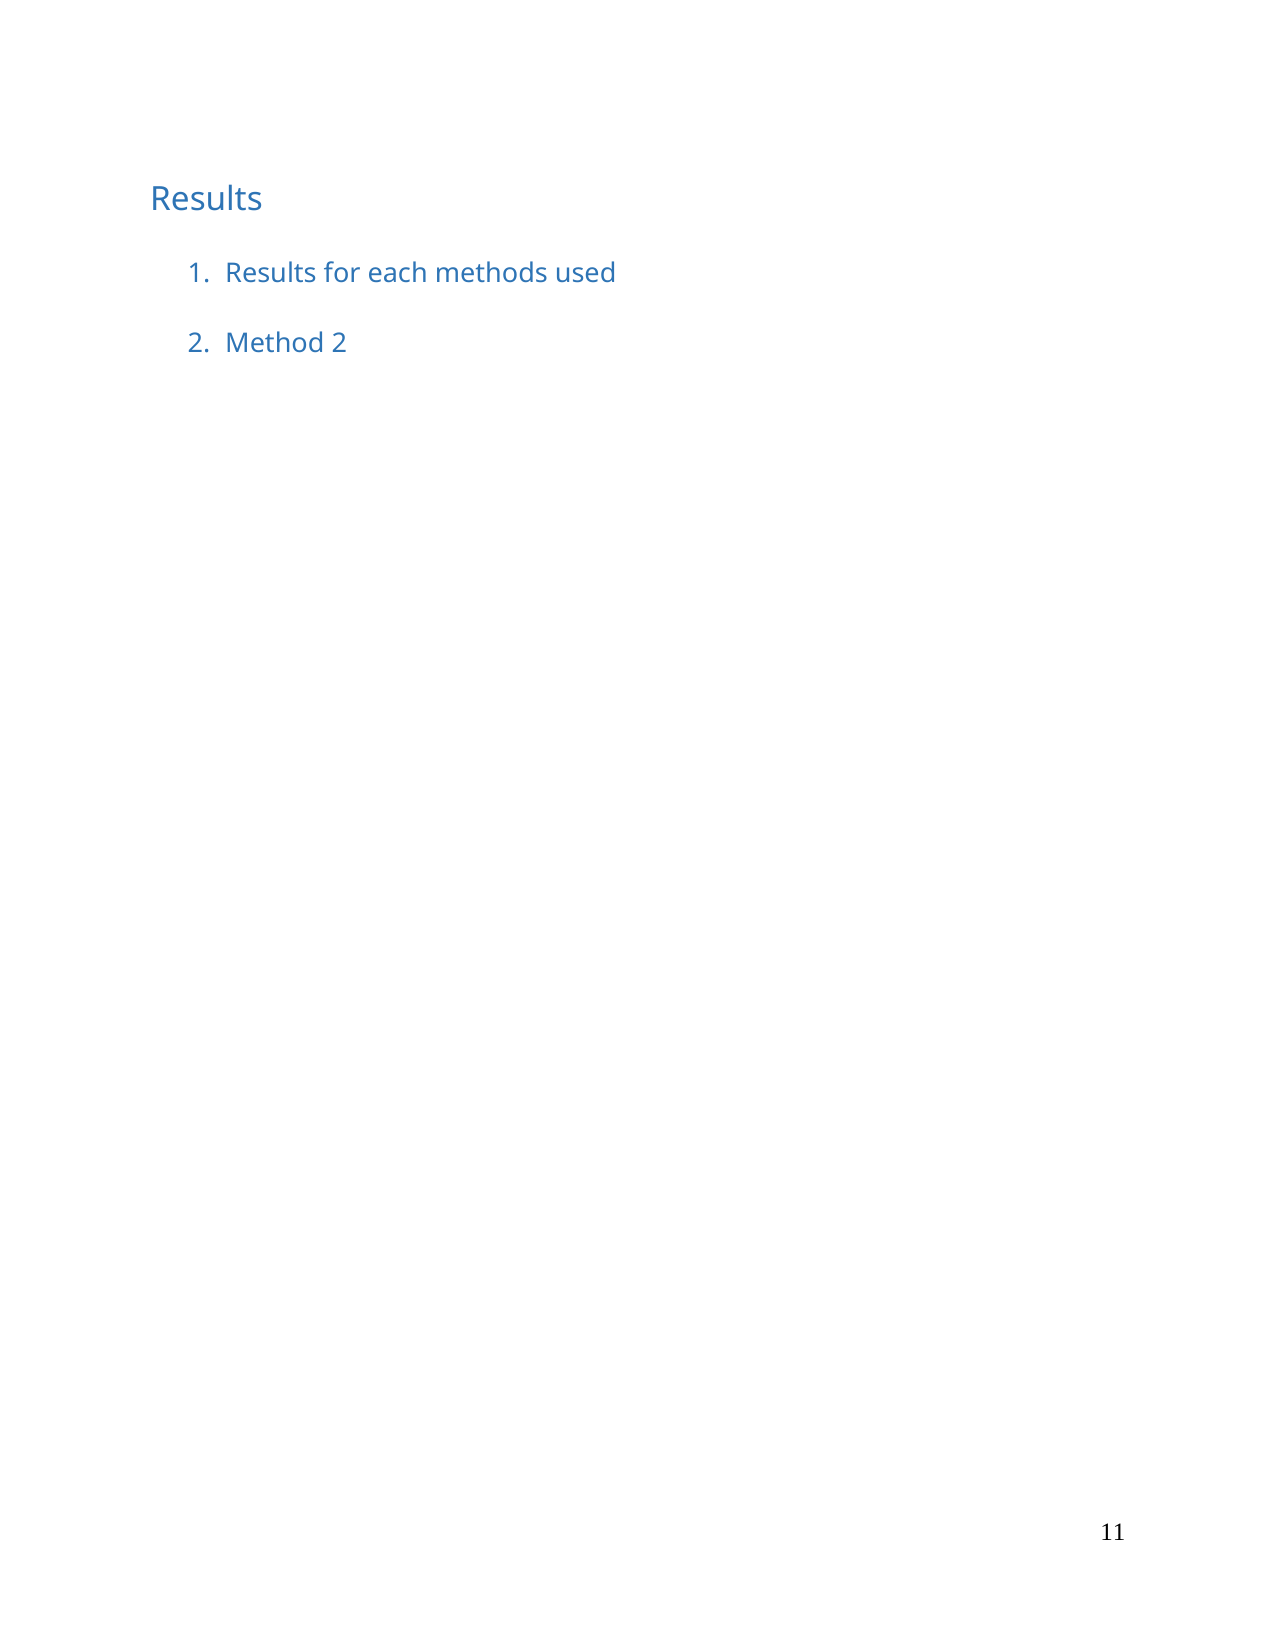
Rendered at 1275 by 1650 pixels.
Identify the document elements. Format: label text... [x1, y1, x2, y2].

subtitle Results [150, 175, 1125, 220]
subtitle Results for each methods used [187, 253, 1125, 290]
subtitle Method 2 [187, 323, 1125, 360]
